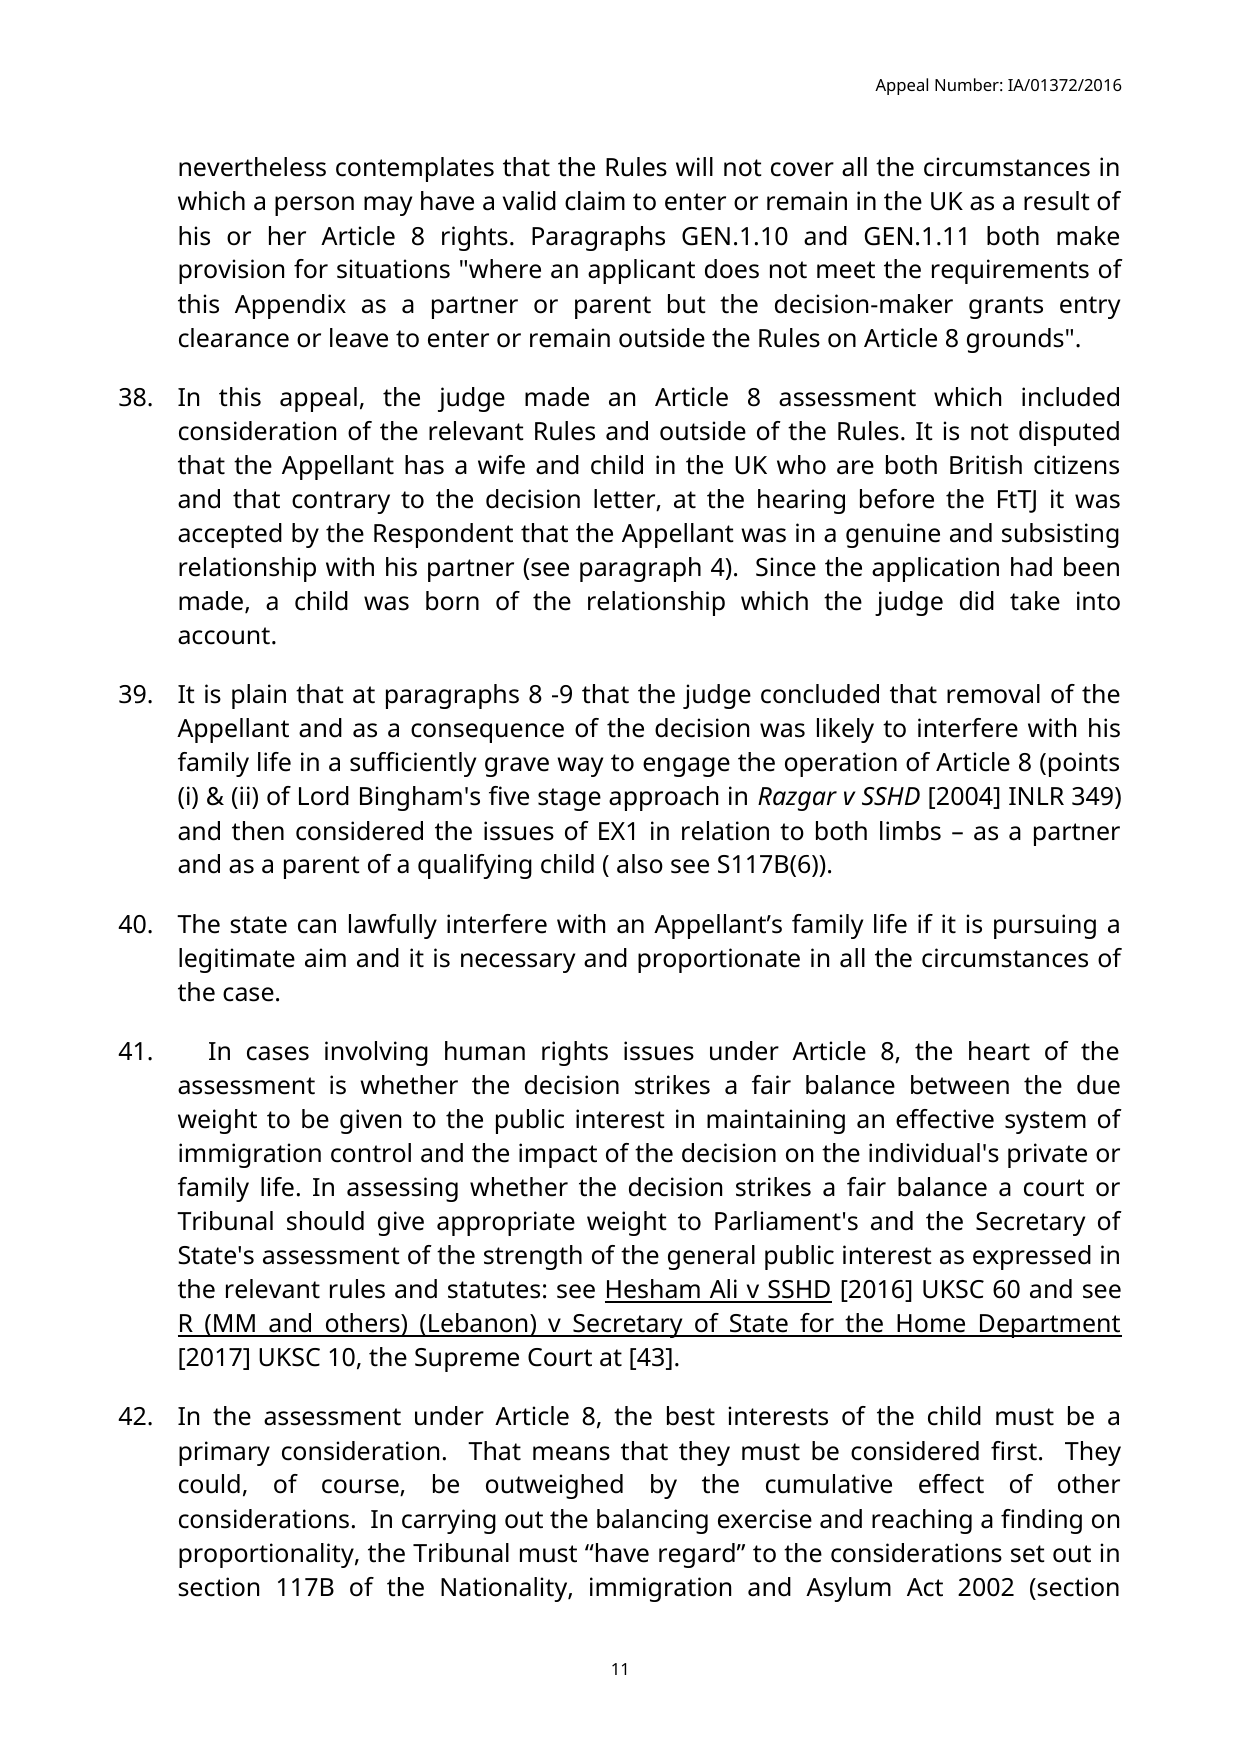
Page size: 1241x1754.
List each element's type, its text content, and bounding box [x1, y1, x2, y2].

text 40. The state can lawfully interfere with an Appellant’s family life if it is pursuing a legitimate aim and it is necessary and proportionate in all the circumstances of the case. [118, 906, 1122, 1008]
text 38. In this appeal, the judge made an Article 8 assessment which included consideration of the relevant Rules and outside of the Rules. It is not disputed that the Appellant has a wife and child in the UK who are both British citizens and that contrary to the decision letter, at the hearing before the FtTJ it was accepted by the Respondent that the Appellant was in a genuine and subsisting relationship with his partner (see paragraph 4). Since the application had been made, a child was born of the relationship which the judge did take into account. [118, 379, 1122, 652]
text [118, 1399, 1122, 1603]
text 41. In cases involving human rights issues under Article 8, the heart of the assessment is whether the decision strikes a fair balance between the due weight to be given to the public interest in maintaining an effective system of immigration control and the impact of the decision on the individual's private or family life. In assessing whether the decision strikes a fair balance a court or Tribunal should give appropriate weight to Parliament's and the Secretary of State's assessment of the strength of the general public interest as expressed in the relevant rules and statutes: see Hesham Ali v SSHD [2016] UKSC 60 and see R (MM and others) (Lebanon) v Secretary of State for the Home Department [2017] UKSC 10, the Supreme Court at [43]. [118, 1033, 1122, 1374]
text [118, 150, 1122, 354]
text 39. It is plain that at paragraphs 8 -9 that the judge concluded that removal of the Appellant and as a consequence of the decision was likely to interfere with his family life in a sufficiently grave way to engage the operation of Article 8 (points (i) & (ii) of Lord Bingham's five stage approach in Razgar v SSHD [2004] INLR 349) and then considered the issues of EX1 in relation to both limbs – as a partner and as a parent of a qualifying child ( also see S117B(6)). [118, 677, 1122, 881]
